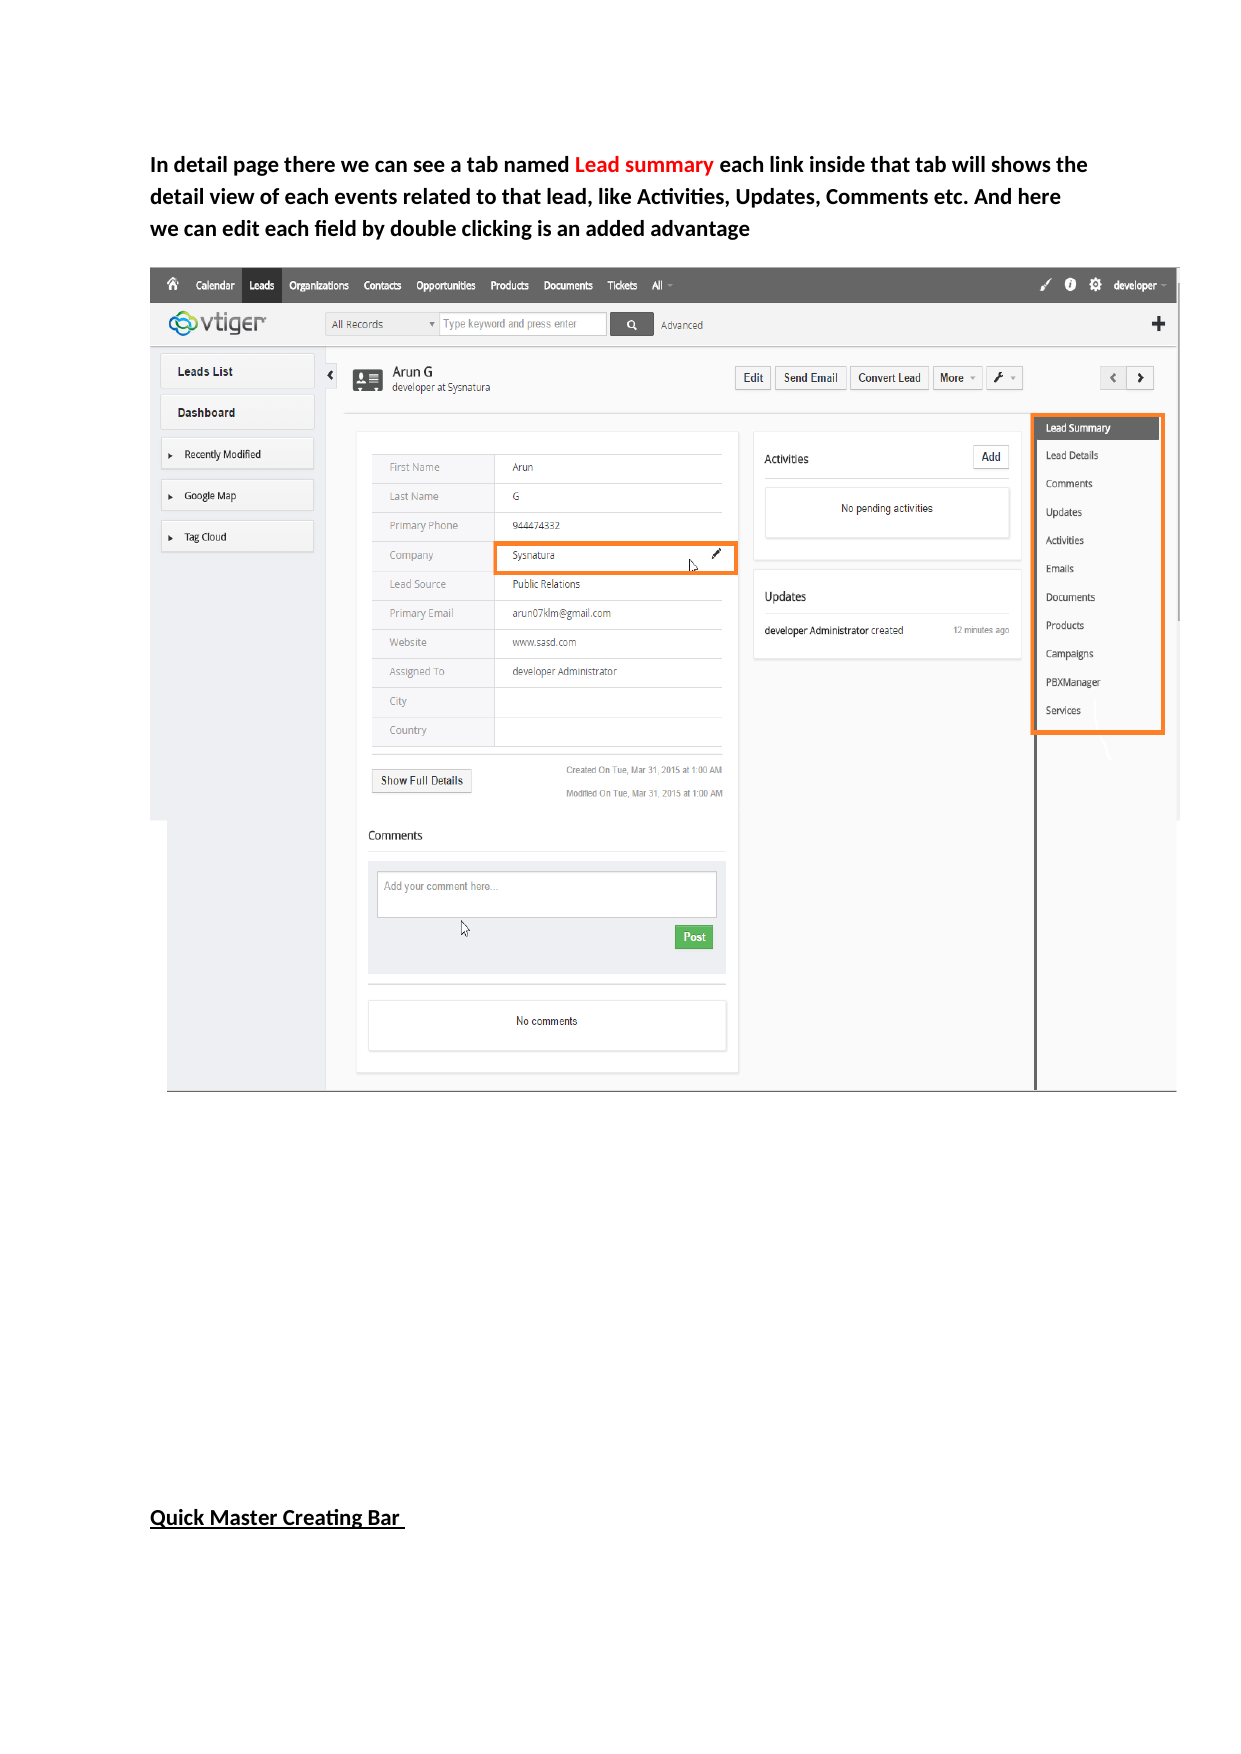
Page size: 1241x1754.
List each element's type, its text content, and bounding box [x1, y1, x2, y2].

picture [150, 267, 1180, 1107]
text In detail page there we can see a tab named Lead summary each link inside that tab will shows the detail view of each events related to that lead, like Activities, Updates, Comments etc. And here we can edit each field by double clicking is an added advantage [150, 150, 1090, 242]
text Quick Master Creating Bar [150, 1503, 1090, 1531]
